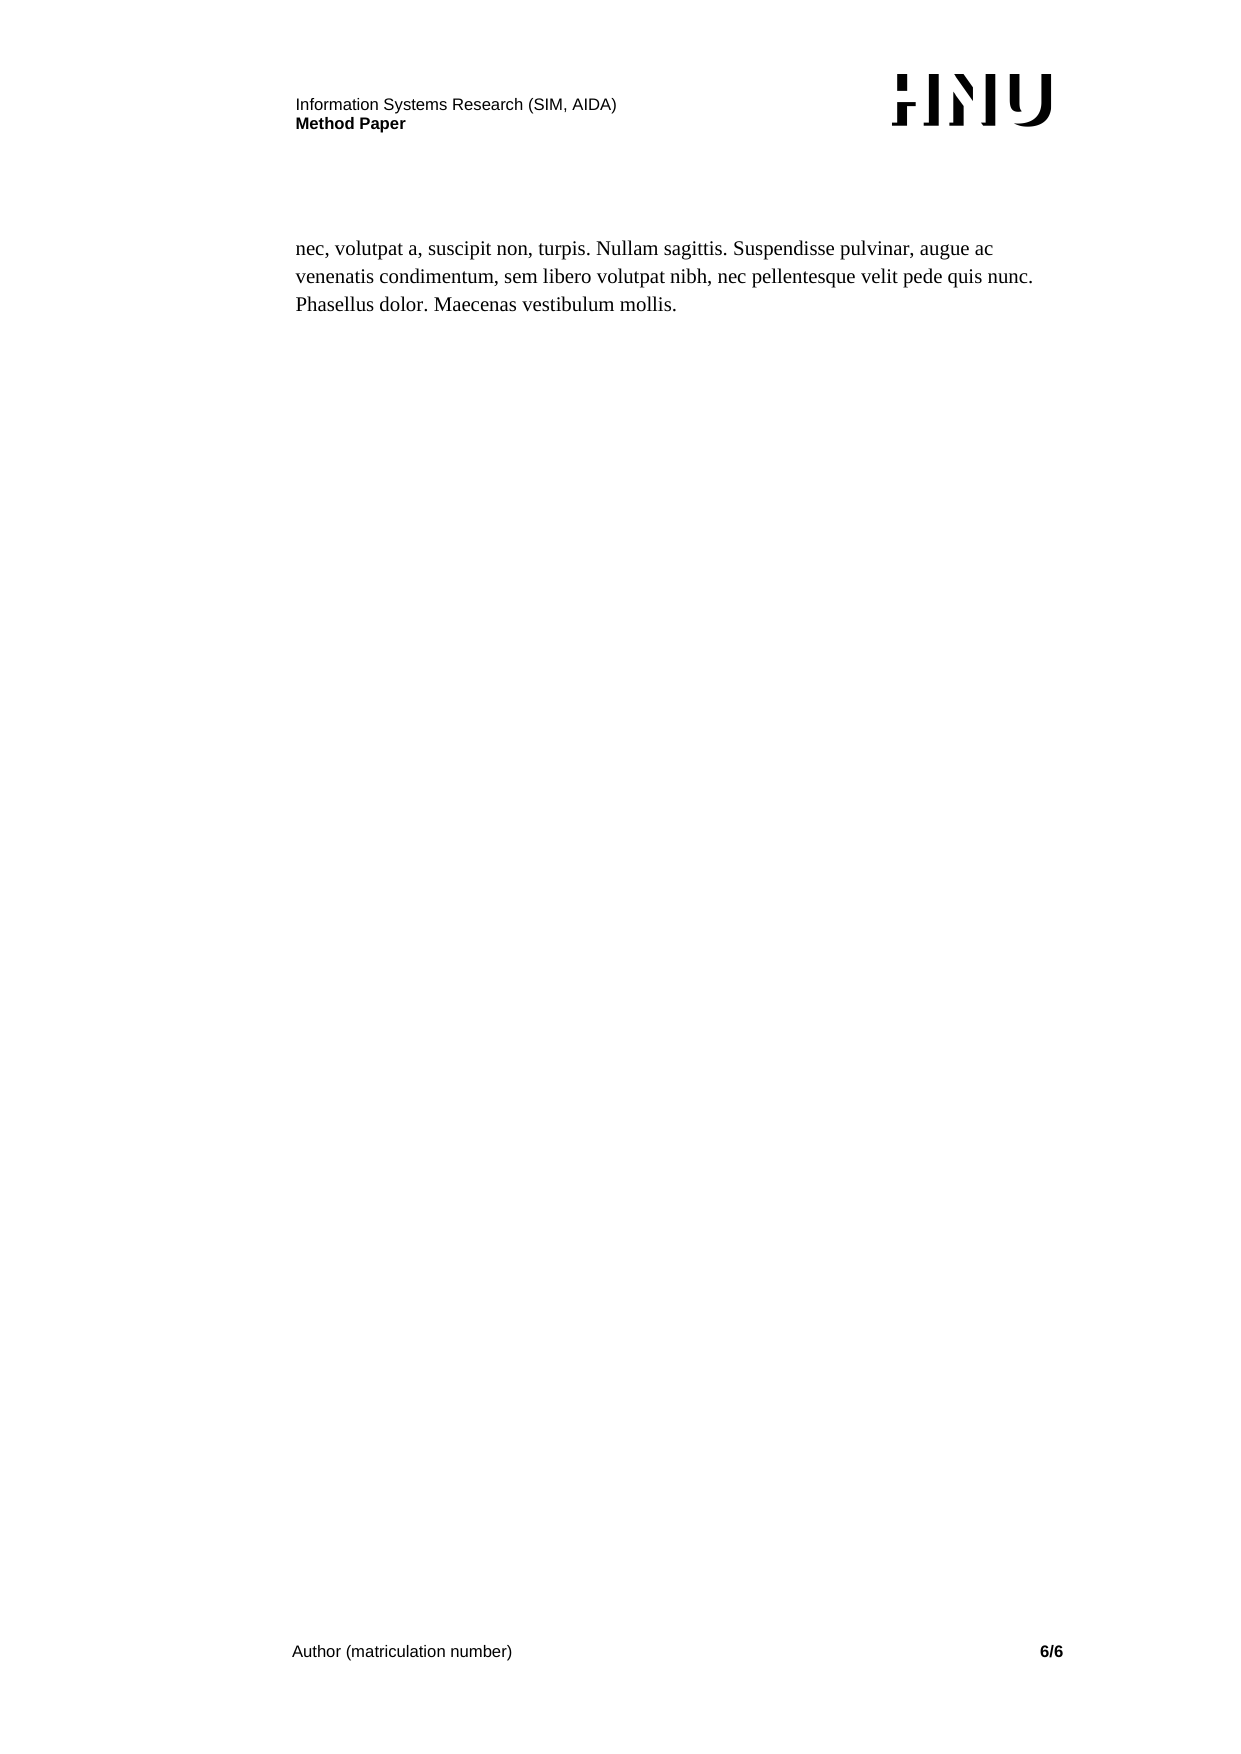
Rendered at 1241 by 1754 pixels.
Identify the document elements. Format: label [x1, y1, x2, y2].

picture [891, 74, 1052, 129]
text [295, 236, 1063, 316]
